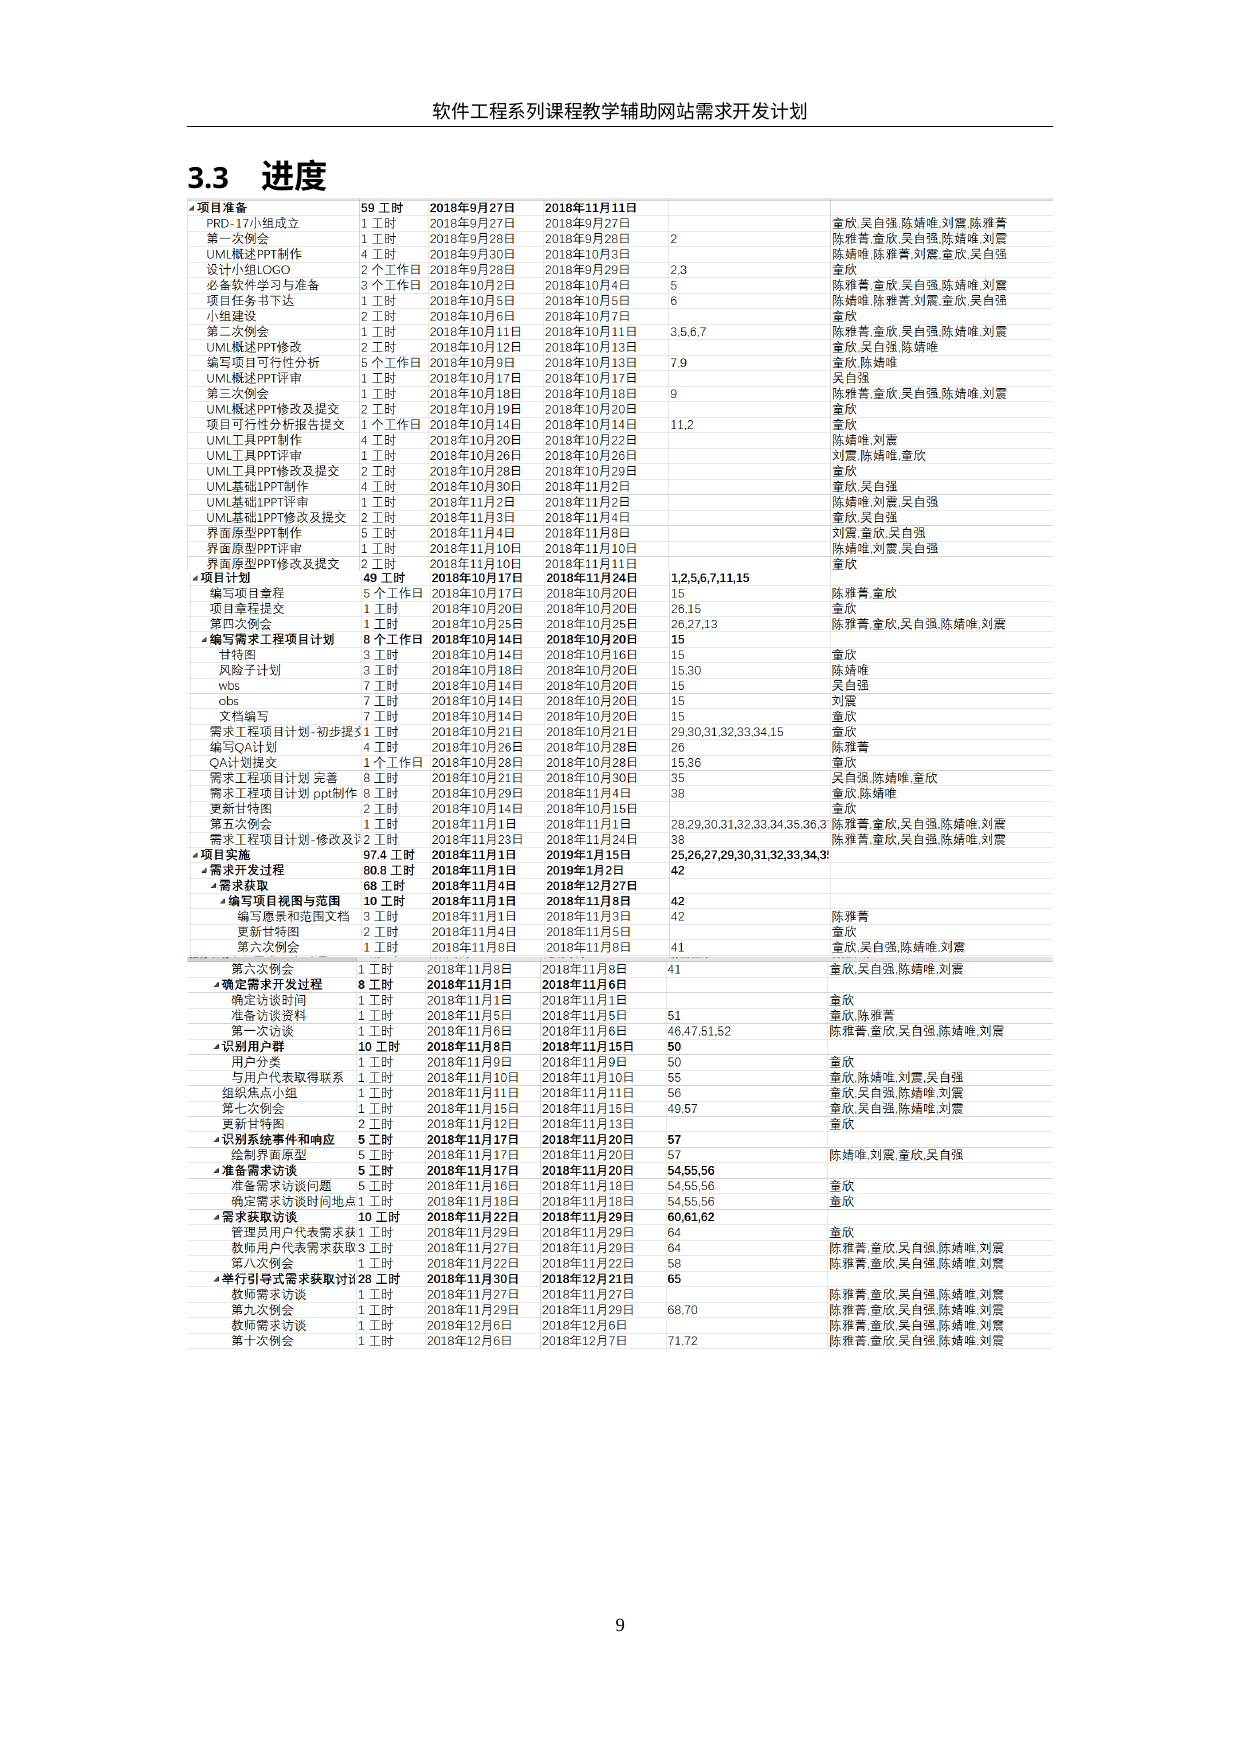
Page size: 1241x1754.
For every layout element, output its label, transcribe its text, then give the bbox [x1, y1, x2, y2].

text 进度 [187, 150, 1053, 198]
picture [187, 198, 1054, 1350]
